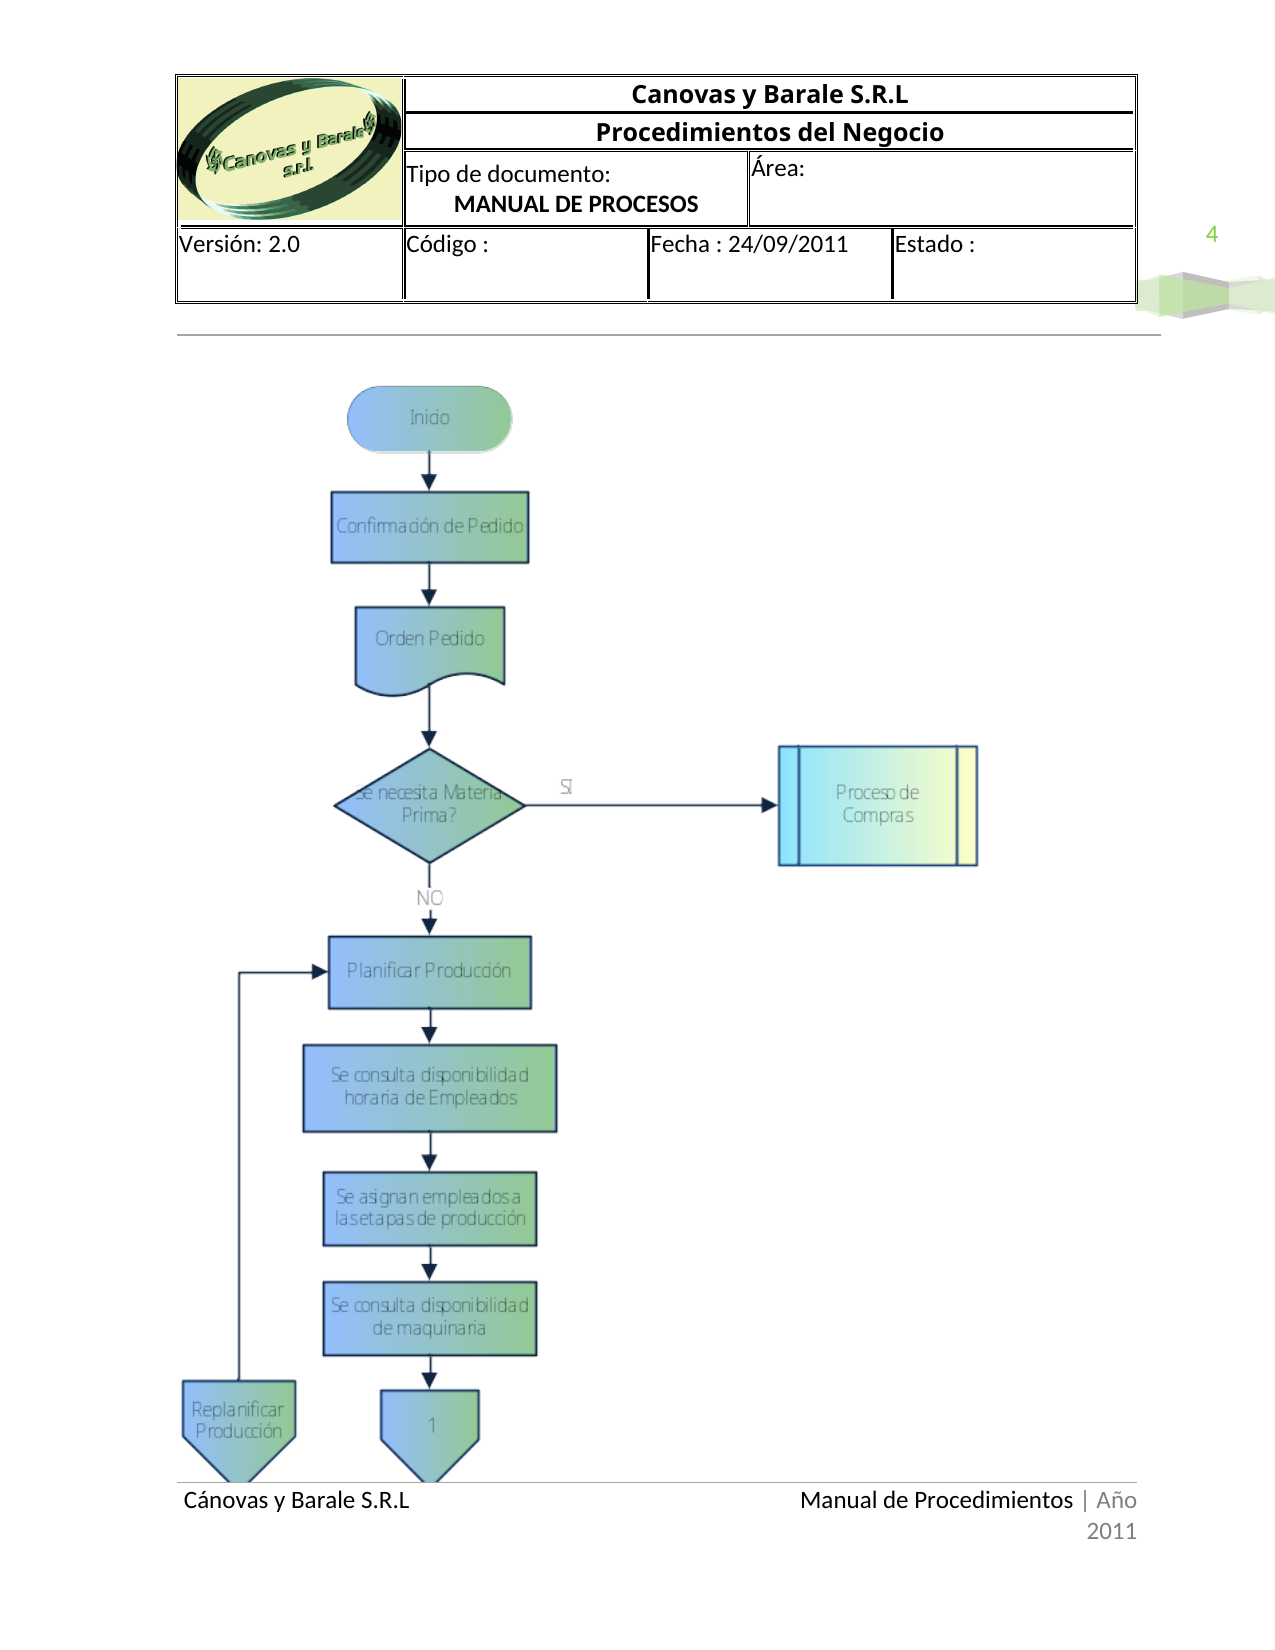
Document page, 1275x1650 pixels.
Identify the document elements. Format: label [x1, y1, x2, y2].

picture [178, 78, 402, 220]
